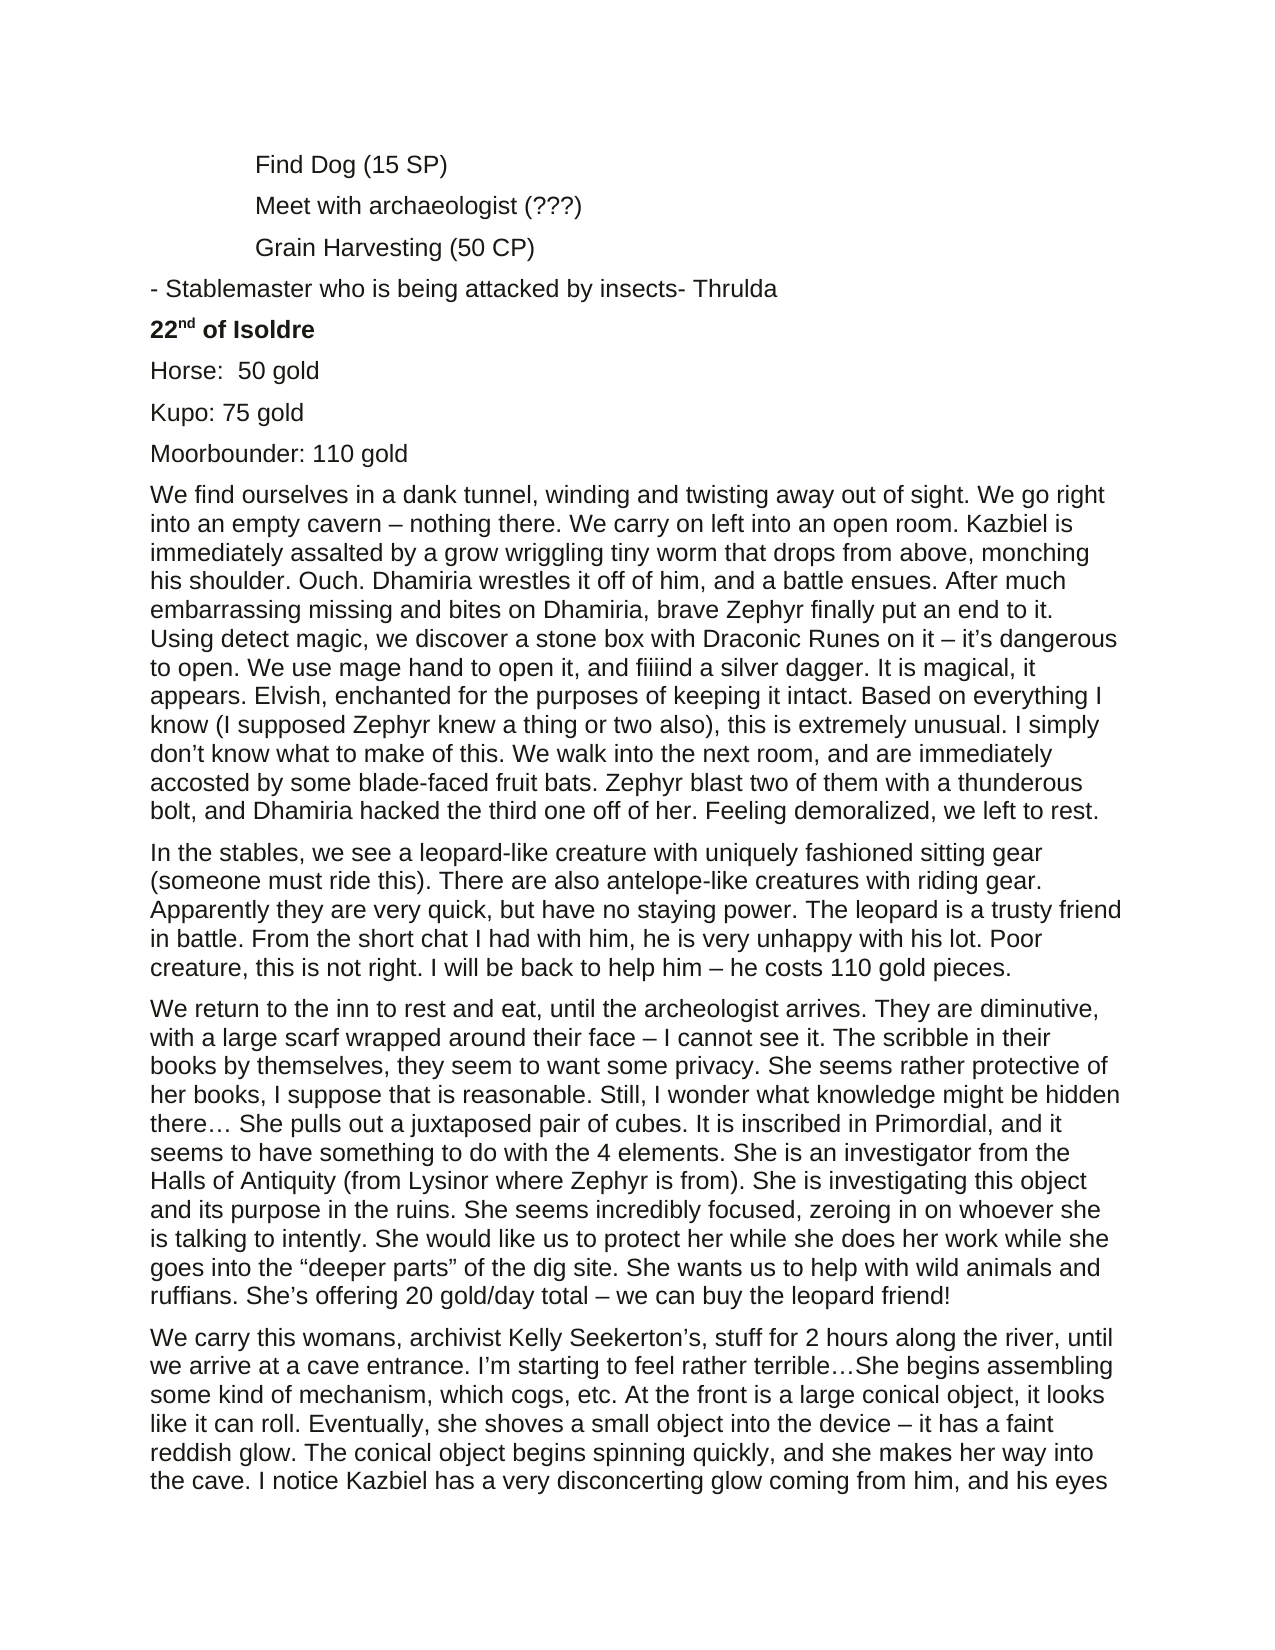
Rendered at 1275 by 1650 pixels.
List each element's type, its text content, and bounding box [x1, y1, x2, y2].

text In the stables, we see a leopard-like creature with uniquely fashioned sitting gear (someone must ride this). There are also antelope-like creatures with riding gear. Apparently they are very quick, but have no staying power. The leopard is a trusty friend in battle. From the short chat I had with him, he is very unhappy with his lot. Poor creature, this is not right. I will be back to help him – he costs 110 gold pieces. [150, 837, 1125, 981]
text We find ourselves in a dank tunnel, winding and twisting away out of sight. We go right into an empty cavern – nothing there. We carry on left into an open room. Kazbiel is immediately assalted by a grow wriggling tiny worm that drops from above, monching his shoulder. Ouch. Dhamiria wrestles it off of him, and a battle ensues. After much embarrassing missing and bites on Dhamiria, brave Zephyr finally put an end to it. Using detect magic, we discover a stone box with Draconic Runes on it – it’s dangerous to open. We use mage hand to open it, and fiiiind a silver dagger. It is magical, it appears. Elvish, enchanted for the purposes of keeping it intact. Based on everything I know (I supposed Zephyr knew a thing or two also), this is extremely unusual. I simply don’t know what to make of this. We walk into the next room, and are immediately accosted by some blade-faced fruit bats. Zephyr blast two of them with a thunderous bolt, and Dhamiria hacked the third one off of her. Feeling demoralized, we left to rest. [150, 480, 1125, 825]
text 22nd of Isoldre [150, 315, 1125, 344]
text Moorbounder: 110 gold [150, 439, 1125, 467]
text Horse: 50 gold [150, 356, 1125, 385]
text Kupo: 75 gold [150, 397, 1125, 426]
text Find Dog (15 SP) [150, 150, 1125, 179]
text Meet with archaeologist (???) [150, 191, 1125, 220]
text Grain Harvesting (50 CP) [150, 232, 1125, 261]
text We return to the inn to rest and eat, until the archeologist arrives. They are diminutive, with a large scarf wrapped around their face – I cannot see it. The scribble in their books by themselves, they seem to want some privacy. She seems rather protective of her books, I suppose that is reasonable. Still, I wonder what knowledge might be hidden there… She pulls out a juxtaposed pair of cubes. It is inscribed in Primordial, and it seems to have something to do with the 4 elements. She is an investigator from the Halls of Antiquity (from Lysinor where Zephyr is from). She is investigating this object and its purpose in the ruins. She seems incredibly focused, zeroing in on whoever she is talking to intently. She would like us to protect her while she does her work while she goes into the “deeper parts” of the dig site. She wants us to help with wild animals and ruffians. She’s offering 20 gold/day total – we can buy the leopard friend! [150, 994, 1125, 1310]
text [150, 1322, 1125, 1495]
text - Stablemaster who is being attacked by insects- Thrulda [150, 274, 1125, 302]
